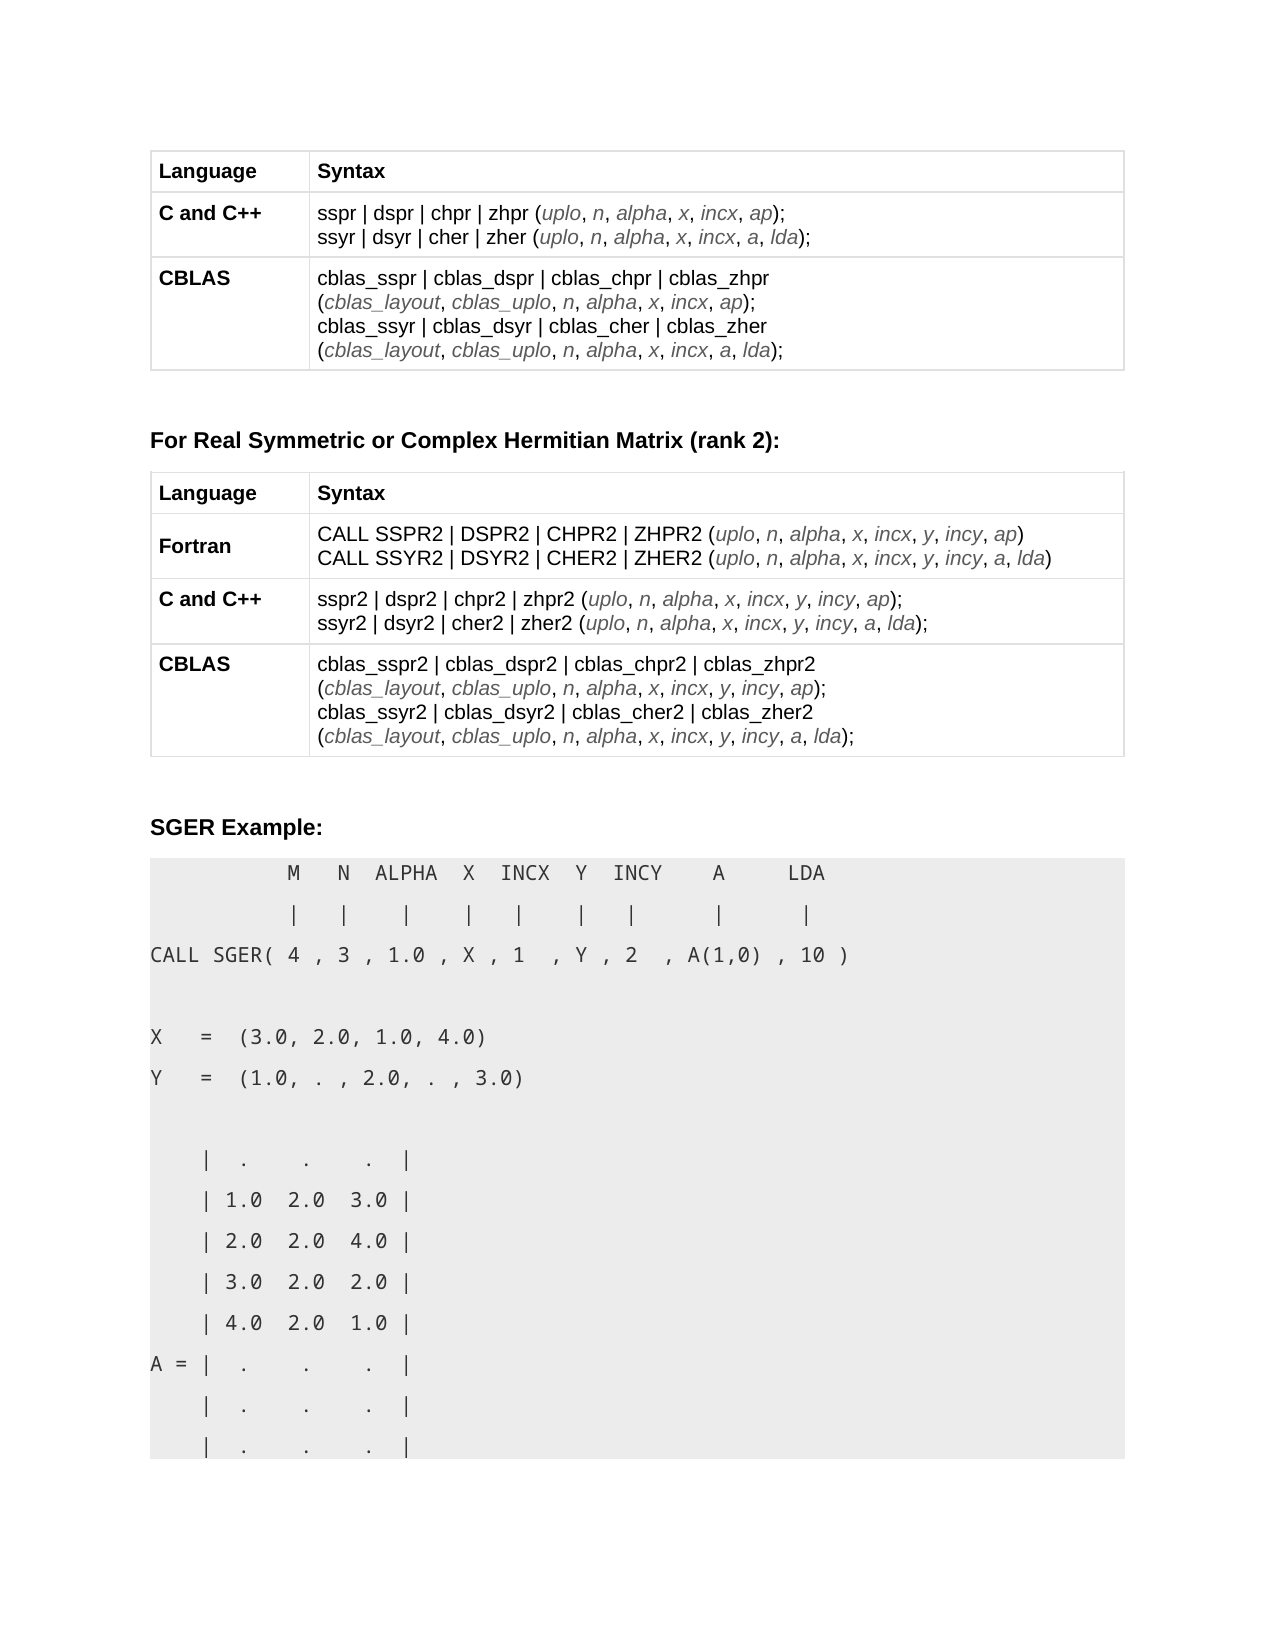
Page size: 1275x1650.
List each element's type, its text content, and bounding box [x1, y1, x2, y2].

text | 1.0 2.0 3.0 | [150, 1186, 1125, 1214]
table_cell Fortran [152, 514, 309, 578]
table_cell cblas_sspr | cblas_dspr | cblas_chpr | cblas_zhpr (cblas_layout, cblas_uplo, n, alpha, x, incx, ap); cblas_ssyr | cblas_dsyr | cblas_cher | cblas_zher (cblas_layout, cblas_uplo, n, alpha, x, incx, a, lda); [310, 258, 1123, 369]
table_header Language [152, 152, 309, 191]
table_cell CALL SSPR2 | DSPR2 | CHPR2 | ZHPR2 (uplo, n, alpha, x, incx, y, incy, ap) CALL SSYR2 | DSYR2 | CHER2 | ZHER2 (uplo, n, alpha, x, incx, y, incy, a, lda) [310, 514, 1123, 578]
text Y = (1.0, . , 2.0, . , 3.0) [150, 1063, 1125, 1091]
table_header Language [152, 473, 309, 513]
table_header Syntax [310, 473, 1123, 513]
text SGER Example: [150, 814, 1125, 840]
text | 2.0 2.0 4.0 | [150, 1226, 1125, 1255]
text | . . . | [150, 1431, 1125, 1459]
text | 3.0 2.0 2.0 | [150, 1267, 1125, 1296]
text M N ALPHA X INCX Y INCY A LDA [150, 858, 1125, 886]
text | . . . | [150, 1144, 1125, 1173]
text A = | . . . | [150, 1349, 1125, 1378]
table_cell C and C++ [152, 193, 309, 256]
text | 4.0 2.0 1.0 | [150, 1308, 1125, 1337]
table_cell CBLAS [152, 645, 309, 756]
table_header Syntax [310, 152, 1123, 191]
text For Real Symmetric or Complex Hermitian Matrix (rank 2): [150, 427, 1125, 454]
text X = (3.0, 2.0, 1.0, 4.0) [150, 1022, 1125, 1050]
table_cell sspr | dspr | chpr | zhpr (uplo, n, alpha, x, incx, ap); ssyr | dsyr | cher | zher (uplo, n, alpha, x, incx, a, lda); [310, 193, 1123, 256]
table_cell sspr2 | dspr2 | chpr2 | zhpr2 (uplo, n, alpha, x, incx, y, incy, ap); ssyr2 | dsyr2 | cher2 | zher2 (uplo, n, alpha, x, incx, y, incy, a, lda); [310, 579, 1123, 643]
text CALL SGER( 4 , 3 , 1.0 , X , 1 , Y , 2 , A(1,0) , 10 ) [150, 940, 1125, 968]
text | . . . | [150, 1390, 1125, 1419]
text | | | | | | | | | [150, 899, 1125, 927]
table_cell C and C++ [152, 579, 309, 643]
table_cell cblas_sspr2 | cblas_dspr2 | cblas_chpr2 | cblas_zhpr2 (cblas_layout, cblas_uplo, n, alpha, x, incx, y, incy, ap); cblas_ssyr2 | cblas_dsyr2 | cblas_cher2 | cblas_zher2 (cblas_layout, cblas_uplo, n, alpha, x, incx, y, incy, a, lda); [310, 645, 1123, 756]
table_cell CBLAS [152, 258, 309, 369]
